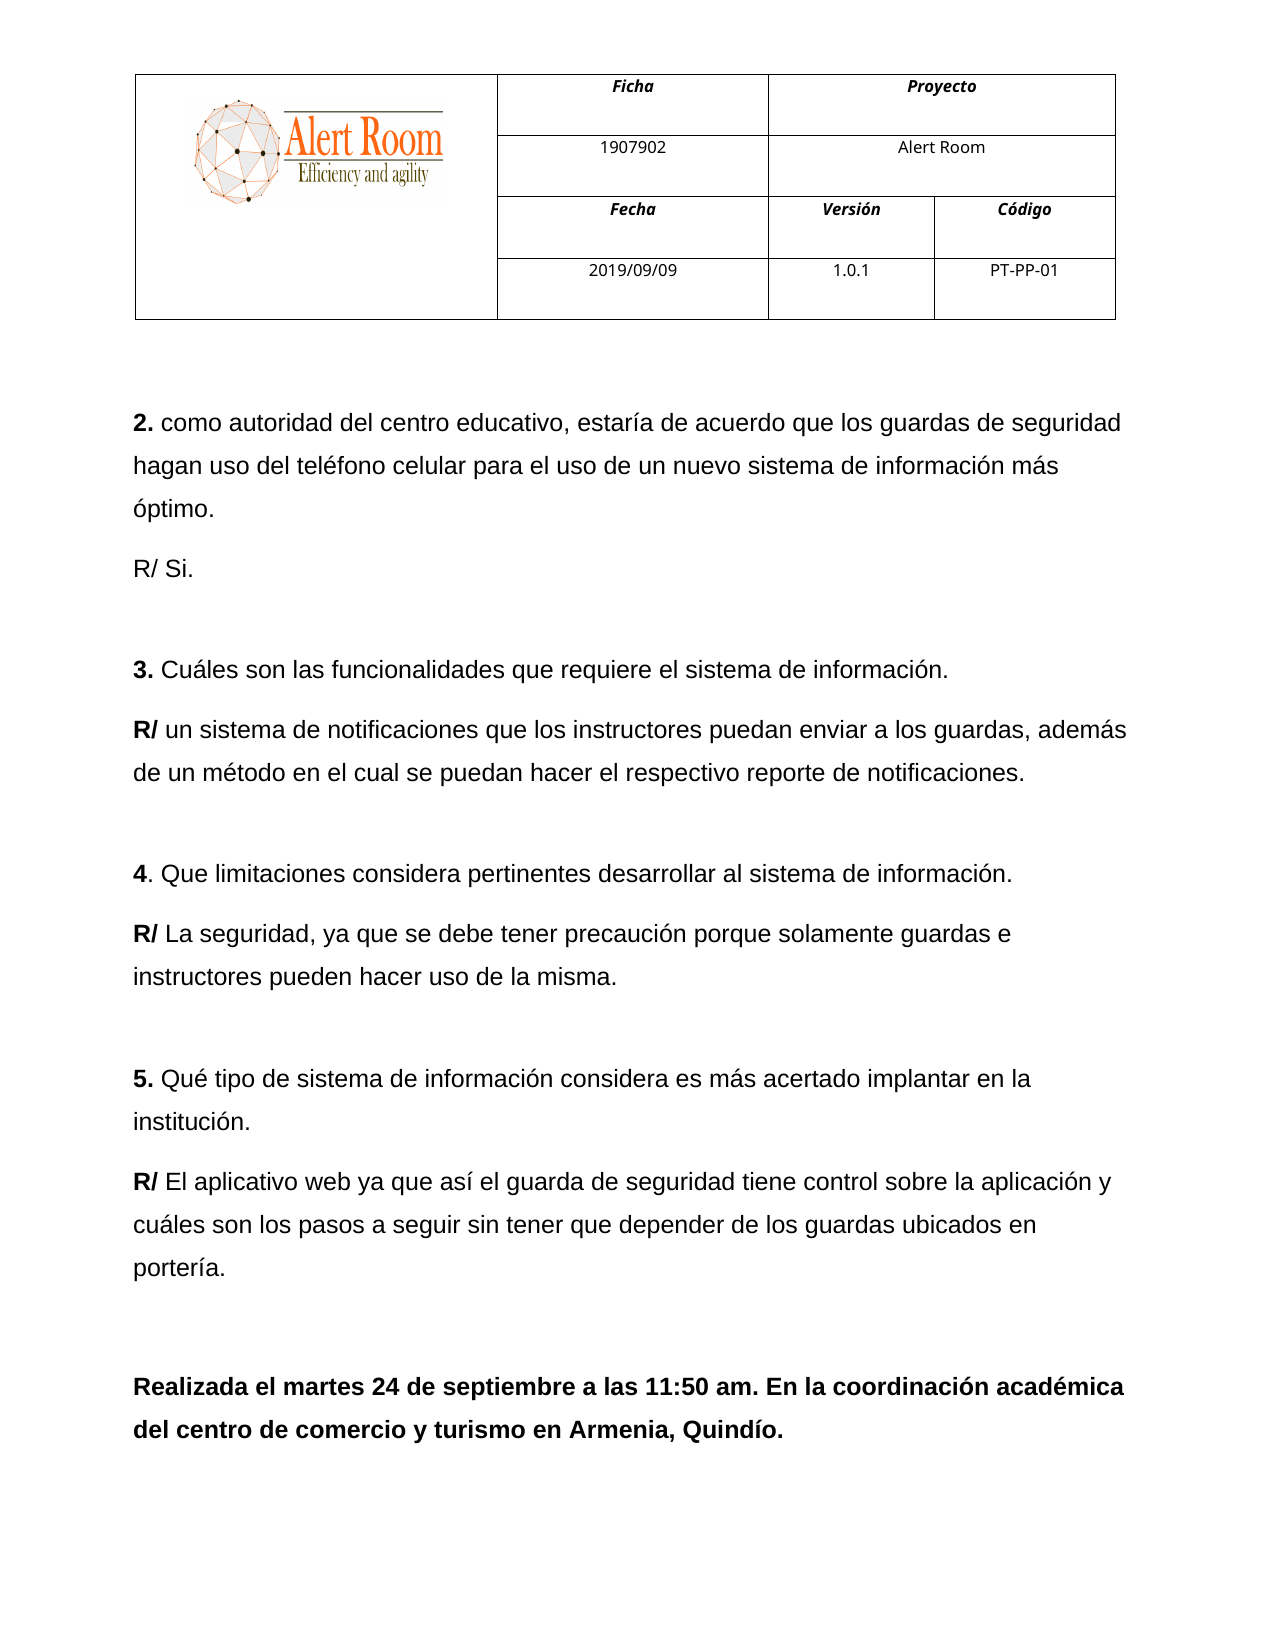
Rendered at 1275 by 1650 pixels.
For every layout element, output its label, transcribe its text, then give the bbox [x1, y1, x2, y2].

text 5. Qué tipo de sistema de información considera es más acertado implantar en la institución. [133, 1063, 1137, 1135]
text R/ Si. [133, 554, 1137, 624]
text R/ El aplicativo web ya que así el guarda de seguridad tiene control sobre la aplicación y cuáles son los pasos a seguir sin tener que depender de los guardas ubicados en portería. [133, 1166, 1137, 1281]
text R/ La seguridad, ya que se debe tener precaución porque solamente guardas e instructores pueden hacer uso de la misma. [133, 919, 1137, 1033]
text 3. Cuáles son las funcionalidades que requiere el sistema de información. [133, 655, 1137, 684]
text 4. Que limitaciones considera pertinentes desarrollar al sistema de información. [133, 859, 1137, 888]
text Realizada el martes 24 de septiembre a las 11:50 am. En la coordinación académica del centro de comercio y turismo en Armenia, Quindío. [133, 1372, 1137, 1444]
text R/ un sistema de notificaciones que los instructores puedan enviar a los guardas, además de un método en el cual se puedan hacer el respectivo reporte de notificaciones. [133, 715, 1137, 829]
text 2. como autoridad del centro educativo, estaría de acuerdo que los guardas de seguridad hagan uso del teléfono celular para el uso de un nuevo sistema de información más óptimo. [133, 408, 1137, 523]
picture [188, 99, 445, 206]
